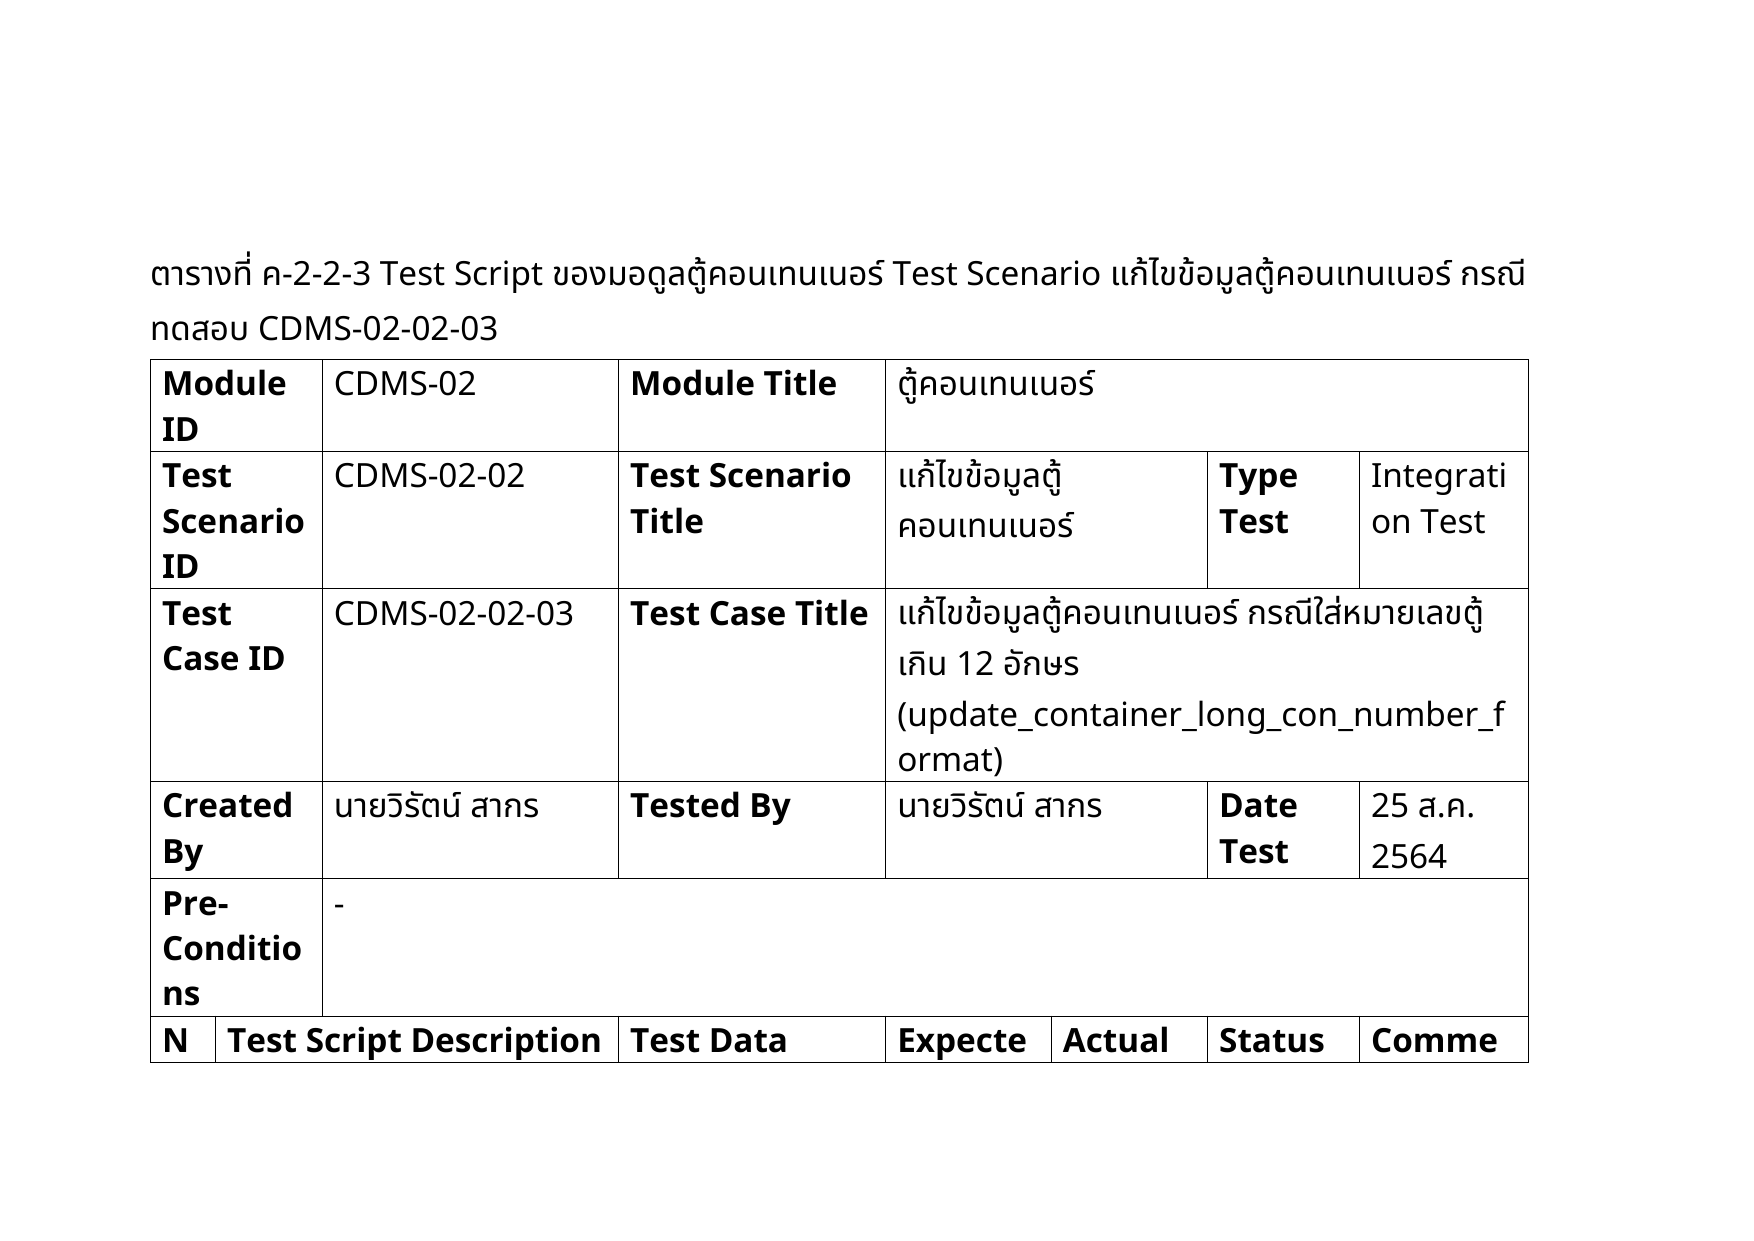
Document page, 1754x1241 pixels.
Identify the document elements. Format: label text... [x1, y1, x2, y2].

table_header Module Title [619, 360, 885, 451]
table_cell 25 ส.ค. 2564 [1360, 782, 1528, 878]
table_cell แก้ไขข้อมูลตู้คอนเทนเนอร์ กรณีใส่หมายเลขตู้เกิน 12 อักษร (update_container_long_con_number_format) [886, 589, 1528, 781]
table_cell นายวิรัตน์ สากร [323, 782, 618, 878]
table_cell Tested By [619, 782, 885, 878]
table_cell Test Scenario ID [151, 452, 322, 588]
table_cell Pre-Conditions [151, 879, 322, 1016]
table_cell Test Data [619, 1017, 885, 1062]
table_cell Expected Results [886, 1017, 1051, 1062]
table_cell Date Test [1208, 782, 1359, 878]
table_cell Status Test [1208, 1017, 1359, 1062]
table_cell CDMS-02-02-03 [323, 589, 618, 781]
table_cell แก้ไขข้อมูลตู้คอนเทนเนอร์ [886, 452, 1207, 588]
table_cell - [323, 879, 1528, 1016]
table_cell Actual Results [1052, 1017, 1207, 1062]
table_header CDMS-02 [323, 360, 618, 451]
table_cell Created By [151, 782, 322, 878]
table_cell Integration Test [1360, 452, 1528, 588]
table_cell Test Case Title [619, 589, 885, 781]
table_cell Test Scenario Title [619, 452, 885, 588]
table_cell No. [151, 1017, 215, 1062]
table_cell Test Case ID [151, 589, 322, 781]
table_header Module ID [151, 360, 322, 451]
table_cell Type Test [1208, 452, 1359, 588]
table_cell CDMS-02-02 [323, 452, 618, 588]
subtitle ตารางที่ ค-2-2-3 Test Script ของมอดูลตู้คอนเทนเนอร์ Test Scenario แก้ไขข้อมูลตู้คอนเทนเนอร์ กรณีทดสอบ CDMS-02-02-03 [150, 250, 1529, 355]
table_header ตู้คอนเทนเนอร์ [886, 360, 1528, 451]
table_cell Comment [1360, 1017, 1528, 1062]
table_cell นายวิรัตน์ สากร [886, 782, 1207, 878]
table_cell Test Script Description [216, 1017, 618, 1062]
